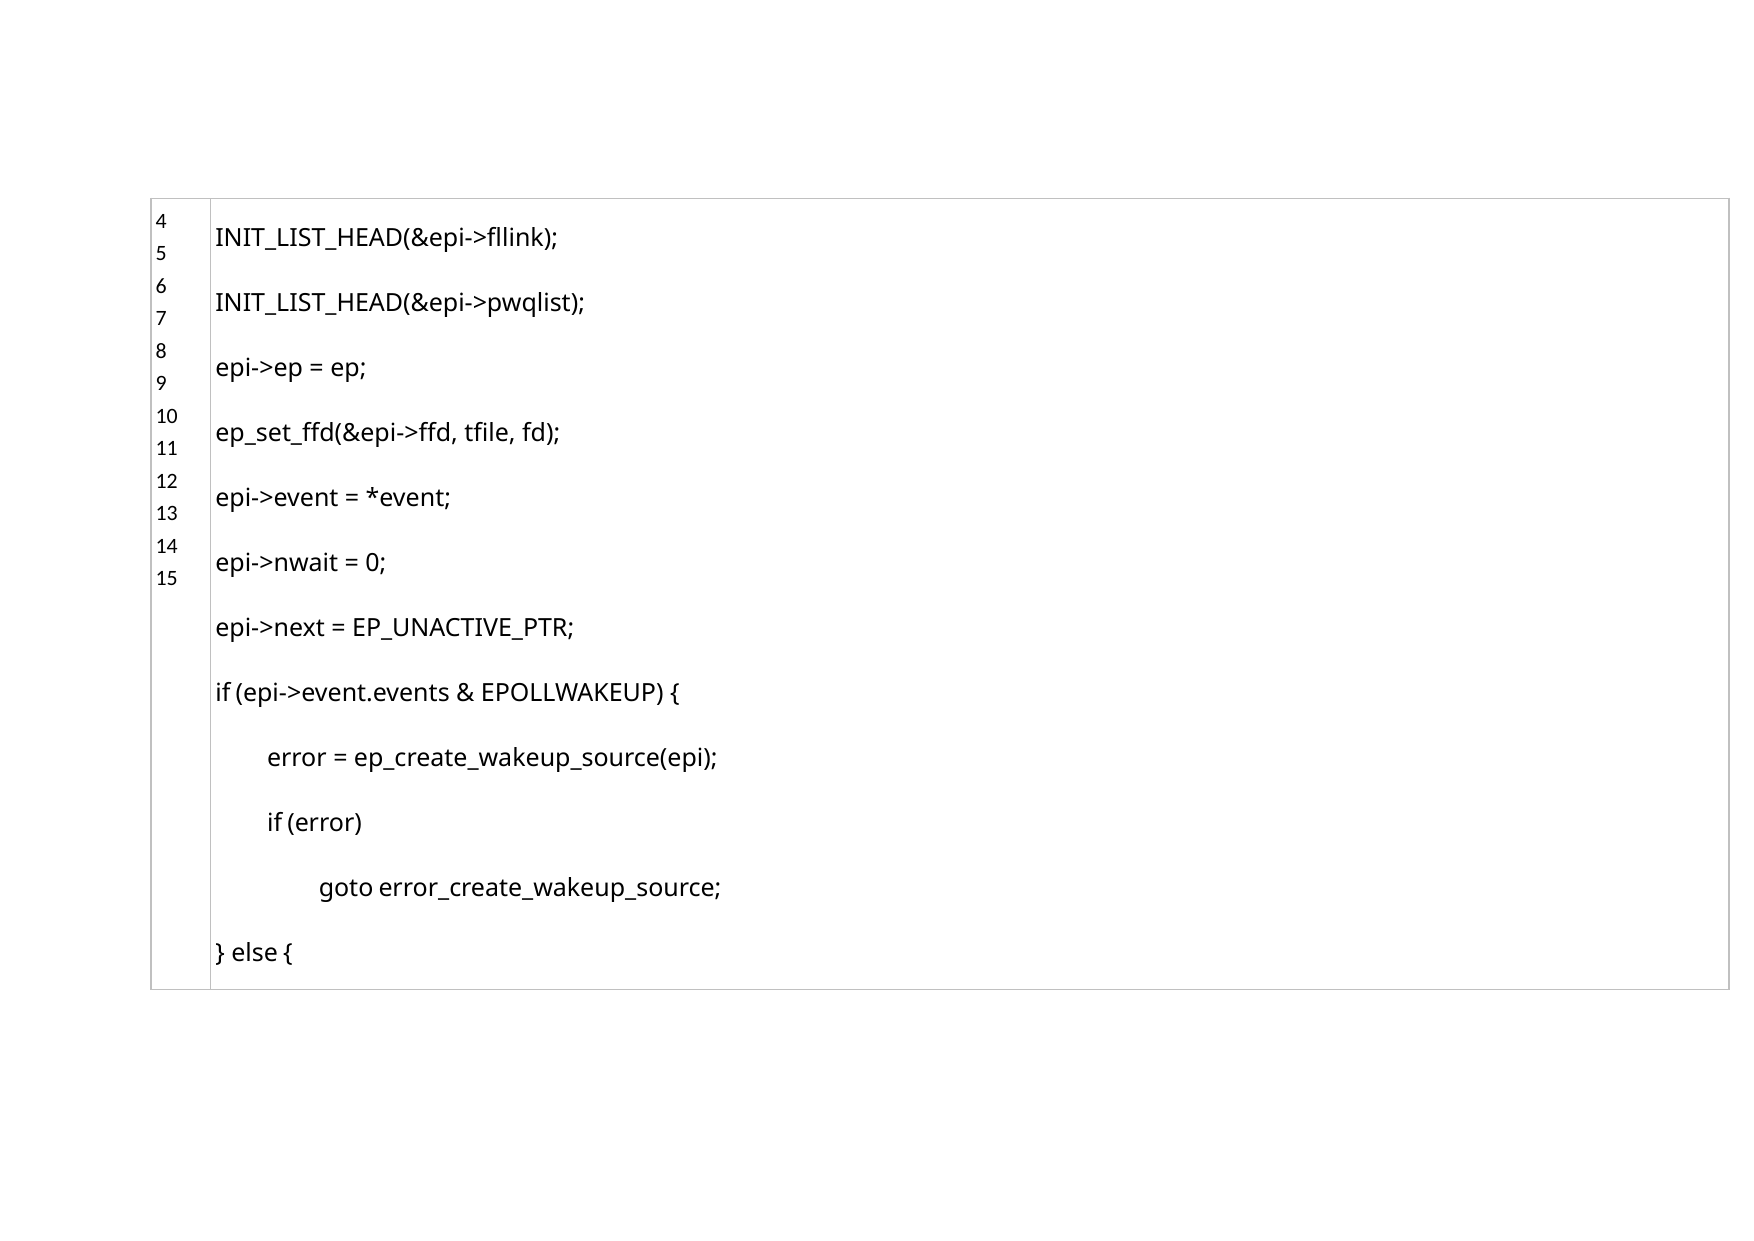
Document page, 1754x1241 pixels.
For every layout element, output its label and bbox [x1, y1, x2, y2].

table_header [211, 199, 1728, 988]
table_header [152, 199, 210, 988]
